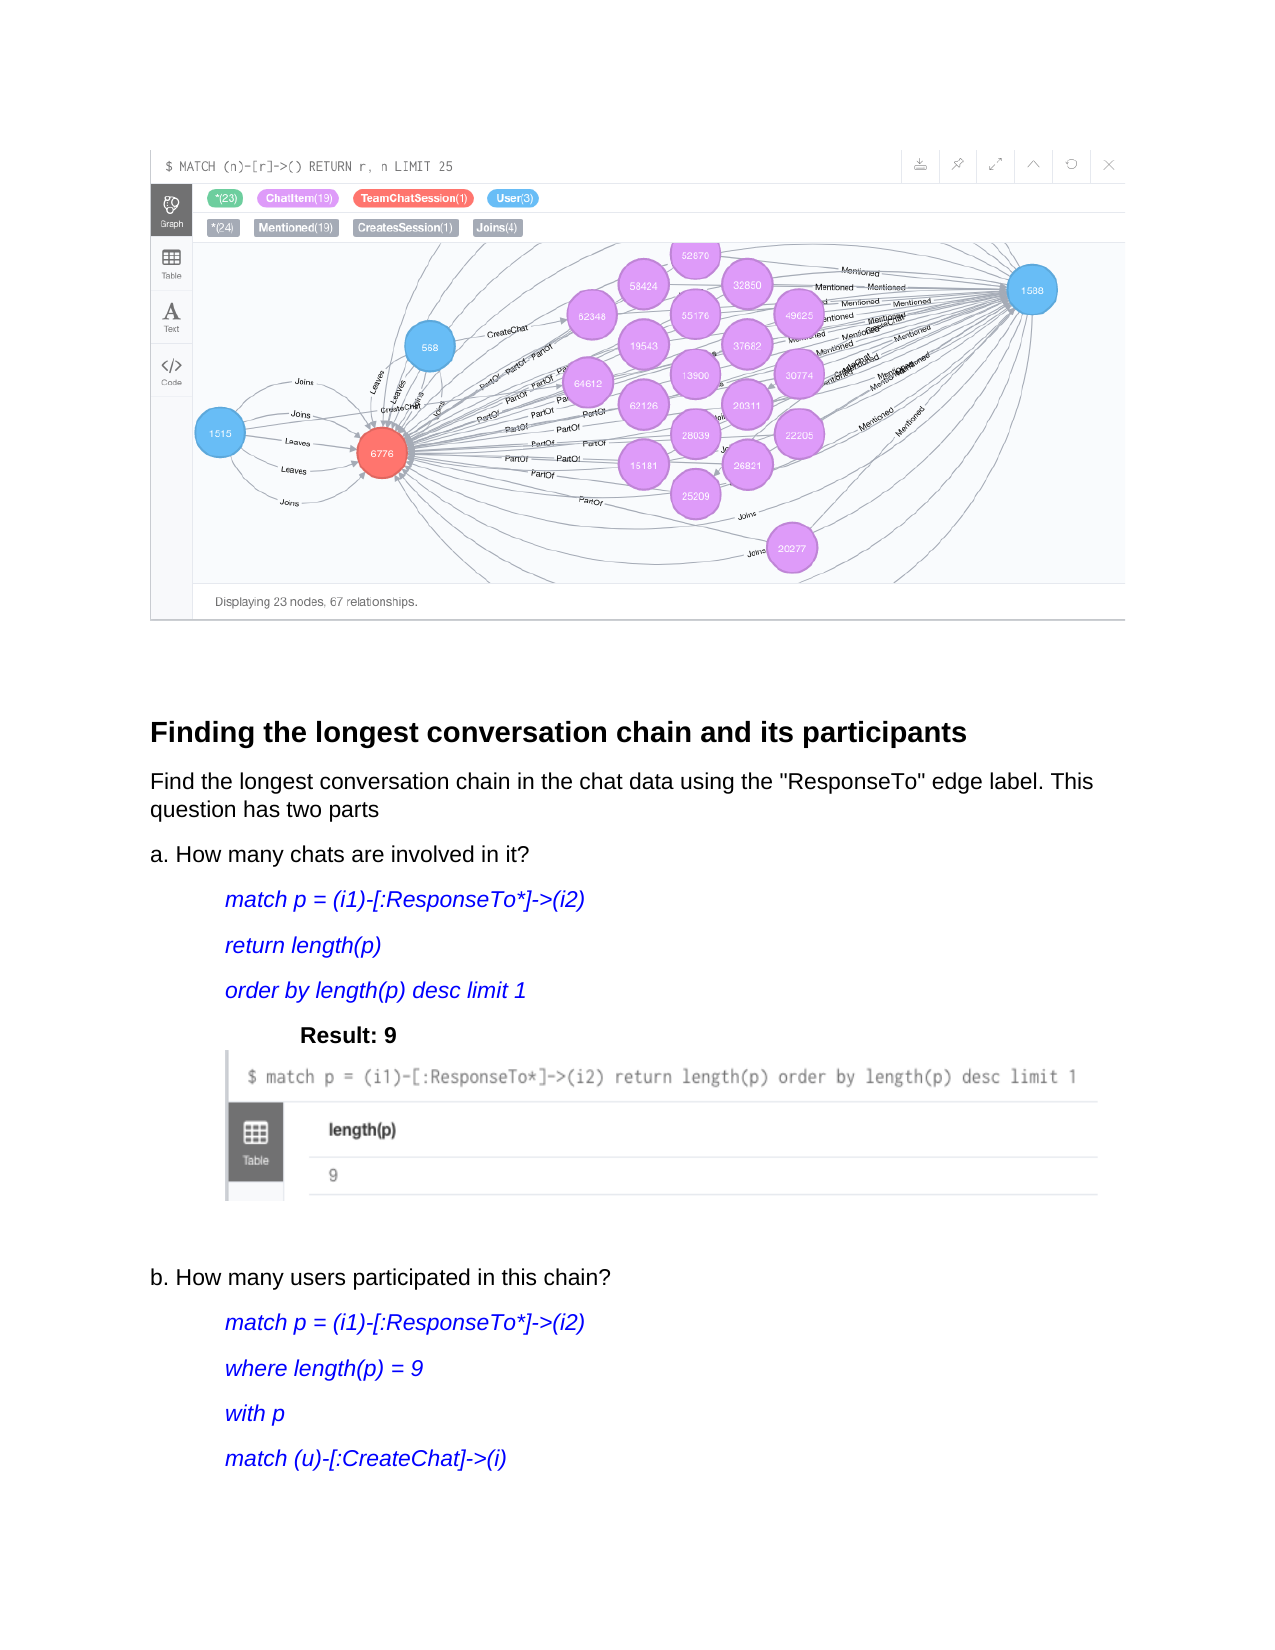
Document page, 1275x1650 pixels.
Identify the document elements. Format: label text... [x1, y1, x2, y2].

text return length(p) [150, 932, 1125, 958]
text match p = (i1)-[:ResponseTo*]->(i2) [150, 1309, 1125, 1336]
text where length(p) = 9 [150, 1354, 1125, 1381]
text Find the longest conversation chain in the chat data using the "ResponseTo" edge label. This question has two parts [150, 768, 1125, 823]
text match p = (i1)-[:ResponseTo*]->(i2) [150, 886, 1125, 913]
picture [225, 1050, 1098, 1201]
text with p [150, 1399, 1125, 1426]
text a. How many chats are involved in it? [150, 841, 1125, 868]
text order by length(p) desc limit 1 [150, 977, 1125, 1003]
picture [150, 150, 1125, 621]
text Finding the longest conversation chain and its participants [150, 715, 1125, 748]
text match (u)-[:CreateChat]->(i) [150, 1445, 1125, 1471]
text b. How many users participated in this chain? [150, 1264, 1125, 1291]
